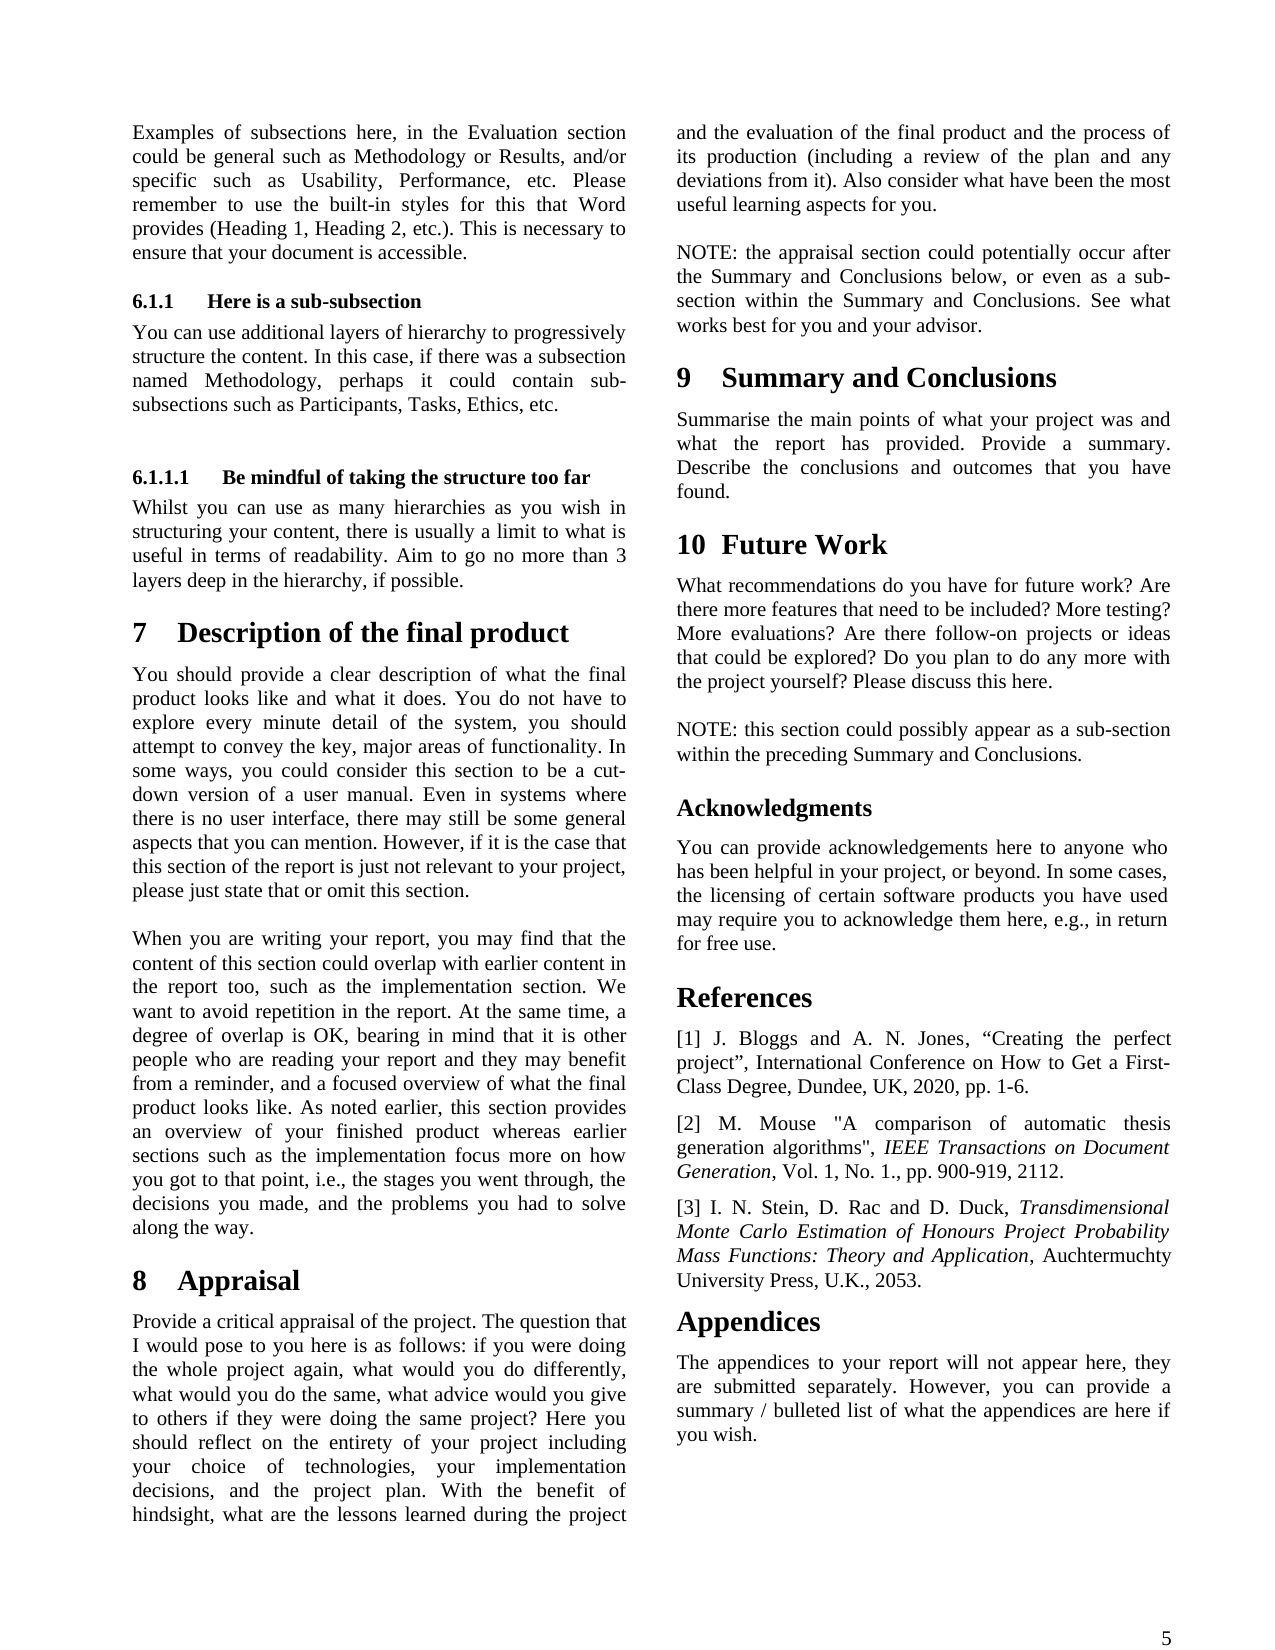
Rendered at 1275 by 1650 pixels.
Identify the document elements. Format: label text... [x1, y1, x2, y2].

subtitle Acknowledgments [676, 789, 1171, 822]
text When you are writing your report, you may find that the content of this section could overlap with earlier content in the report too, such as the implementation section. We want to avoid repetition in the report. At the same time, a degree of overlap is OK, bearing in mind that it is other people who are reading your report and they may benefit from a reminder, and a focused overview of what the final product looks like. As noted earlier, this section provides an overview of your finished product whereas earlier sections such as the implementation focus more on how you got to that point, i.e., the stages you went through, the decisions you made, and the problems you had to solve along the way. [132, 926, 627, 1239]
text [2] M. Mouse "A comparison of automatic thesis generation algorithms", IEEE Transactions on Document Generation, Vol. 1, No. 1., pp. 900-919, 2112. [676, 1111, 1171, 1183]
subtitle Here is a sub-subsection [132, 289, 627, 313]
text Provide a critical appraisal of the project. The question that I would pose to you here is as follows: if you were doing the whole project again, what would you do differently, what would you do the same, what advice would you give to others if they were doing the same project? Here you should reflect on the entirety of your project including your choice of technologies, your implementation decisions, and the project plan. With the benefit of hindsight, what are the lessons learned during the project and the evaluation of the final product and the process of its production (including a review of the plan and any deviations from it). Also consider what have been the most useful learning aspects for you. [676, 120, 1171, 216]
text [1] J. Bloggs and A. N. Jones, “Creating the perfect project”, International Conference on How to Get a First- Class Degree, Dundee, UK, 2020, pp. 1-6. [676, 1026, 1171, 1098]
text Summarise the main points of what your project was and what the report has provided. Provide a summary. Describe the conclusions and outcomes that you have found. [676, 407, 1171, 503]
text Provide a critical appraisal of the project. The question that I would pose to you here is as follows: if you were doing the whole project again, what would you do differently, what would you do the same, what advice would you give to others if they were doing the same project? Here you should reflect on the entirety of your project including your choice of technologies, your implementation decisions, and the project plan. With the benefit of hindsight, what are the lessons learned during the project and the evaluation of the final product and the process of its production (including a review of the plan and any deviations from it). Also consider what have been the most useful learning aspects for you. [132, 1309, 627, 1526]
text What recommendations do you have for future work? Are there more features that need to be included? More testing? More evaluations? Are there follow-on projects or ideas that could be explored? Do you plan to do any more with the project yourself? Please discuss this here. [676, 573, 1171, 693]
text Whilst you can use as many hierarchies as you wish in structuring your content, there is usually a limit to what is useful in terms of readability. Aim to go no more than 3 layers deep in the hierarchy, if possible. [132, 495, 627, 592]
subtitle Be mindful of taking the structure too far [132, 465, 627, 489]
subtitle Description of the final product [132, 616, 652, 649]
subtitle Future Work [676, 527, 1213, 561]
subtitle Appraisal [132, 1263, 652, 1297]
subtitle Appendices [676, 1304, 1213, 1338]
text The appendices to your report will not appear here, they are submitted separately. However, you can provide a summary / bulleted list of what the appendices are here if you wish. [676, 1350, 1171, 1446]
subtitle Summary and Conclusions [676, 361, 1213, 394]
text NOTE: the appraisal section could potentially occur after the Summary and Conclusions below, or even as a sub-section within the Summary and Conclusions. See what works best for you and your advisor. [676, 240, 1171, 337]
text [3] I. N. Stein, D. Rac and D. Duck, Transdimensional Monte Carlo Estimation of Honours Project Probability Mass Functions: Theory and Application, Auchtermuchty University Press, U.K., 2053. [676, 1195, 1171, 1292]
text You can use additional layers of hierarchy to progressively structure the content. In this case, if there was a subsection named Methodology, perhaps it could contain sub-subsections such as Participants, Tasks, Ethics, etc. [132, 320, 627, 416]
subtitle References [676, 980, 1213, 1013]
text You should provide a clear description of what the final product looks like and what it does. You do not have to explore every minute detail of the system, you should attempt to convey the key, major areas of functionality. In some ways, you could consider this section to be a cut-down version of a user manual. Even in systems where there is no user interface, there may still be some general aspects that you can mention. However, if it is the case that this section of the report is just not relevant to your project, please just state that or omit this section. [132, 662, 627, 902]
text NOTE: this section could possibly appear as a sub-section within the preceding Summary and Conclusions. [676, 717, 1171, 766]
text You can provide acknowledgements here to anyone who has been helpful in your project, or beyond. In some cases, the licensing of certain software products you have used may require you to acknowledge them here, e.g., in return for free use. [676, 834, 1168, 955]
